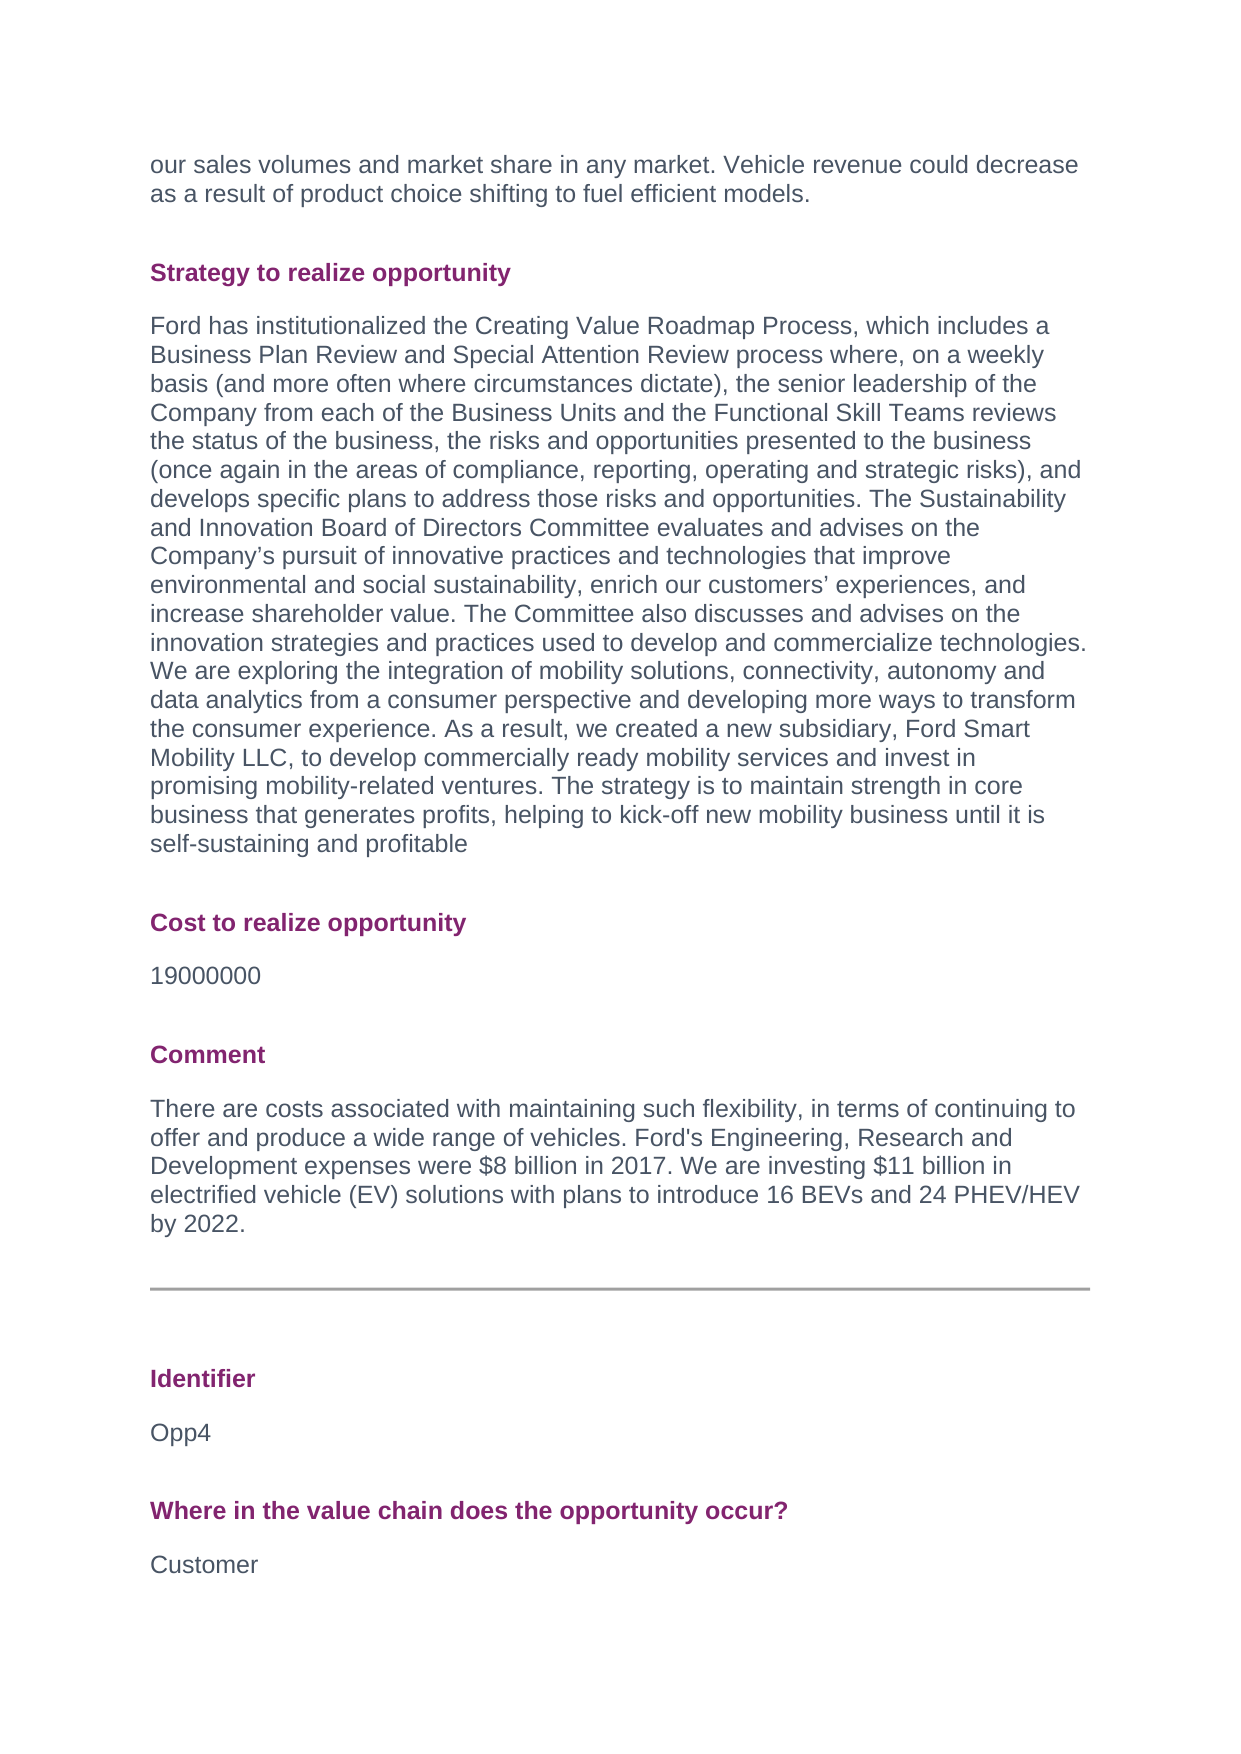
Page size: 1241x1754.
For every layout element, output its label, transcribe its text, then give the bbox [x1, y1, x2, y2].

subtitle Strategy to realize opportunity [150, 257, 1090, 286]
text Ford has institutionalized the Creating Value Roadmap Process, which includes a Business Plan Review and Special Attention Review process where, on a weekly basis (and more often where circumstances dictate), the senior leadership of the Company from each of the Business Units and the Functional Skill Teams reviews the status of the business, the risks and opportunities presented to the business (once again in the areas of compliance, reporting, operating and strategic risks), and develops specific plans to address those risks and opportunities. The Sustainability and Innovation Board of Directors Committee evaluates and advises on the Company’s pursuit of innovative practices and technologies that improve environmental and social sustainability, enrich our customers’ experiences, and increase shareholder value. The Committee also discusses and advises on the innovation strategies and practices used to develop and commercialize technologies. We are exploring the integration of mobility solutions, connectivity, autonomy and data analytics from a consumer perspective and developing more ways to transform the consumer experience. As a result, we created a new subsidiary, Ford Smart Mobility LLC, to develop commercially ready mobility services and invest in promising mobility-related ventures. The strategy is to maintain strength in core business that generates profits, helping to kick-off new mobility business until it is self-sustaining and profitable [150, 311, 1090, 857]
text There are costs associated with maintaining such flexibility, in terms of continuing to offer and produce a wide range of vehicles. Ford's Engineering, Research and Development expenses were $8 billion in 2017. We are investing $11 billion in electrified vehicle (EV) solutions with plans to introduce 16 BEVs and 24 PHEV/HEV by 2022. [150, 1094, 1090, 1237]
subtitle Comment [150, 1040, 1090, 1069]
subtitle Identifier [150, 1364, 1090, 1393]
subtitle Cost to realize opportunity [150, 907, 1090, 936]
subtitle Where in the value chain does the opportunity occur? [150, 1496, 1090, 1525]
text Opp4 [150, 1418, 1090, 1446]
text Customer [150, 1550, 1090, 1579]
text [150, 150, 1090, 207]
text 19000000 [150, 961, 1090, 990]
